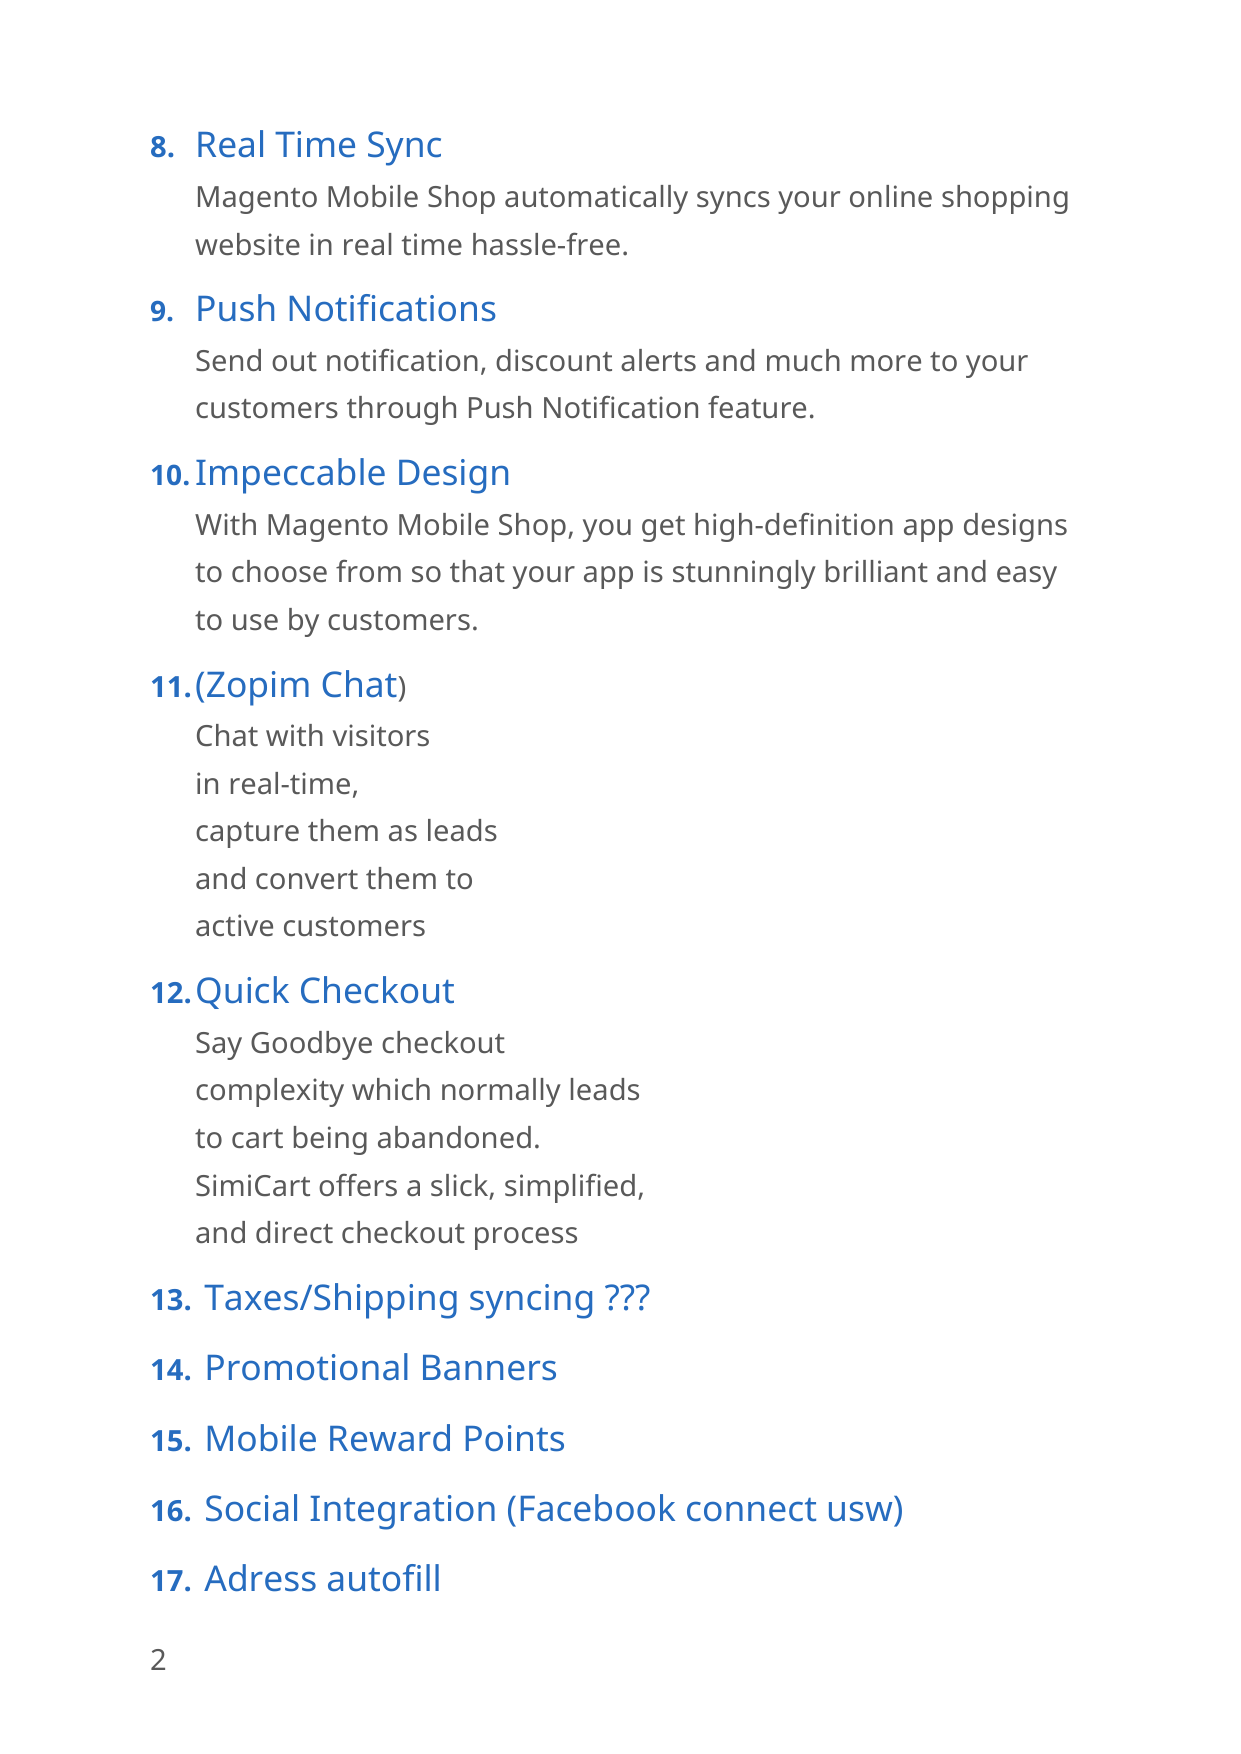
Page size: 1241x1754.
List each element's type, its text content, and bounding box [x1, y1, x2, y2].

list Adress autofill [150, 1554, 1090, 1602]
list Quick Checkout Say Goodbye checkout complexity which normally leads to cart being abandoned. SimiCart offers a slick, simplified, and direct checkout process [150, 966, 1090, 1252]
list Social Integration (Facebook connect usw) [150, 1483, 1090, 1532]
list Impeccable Design With Magento Mobile Shop, you get high-definition app designs to choose from so that your app is stunningly brilliant and easy to use by customers. [150, 448, 1090, 639]
list (Zopim Chat) Chat with visitors in real-time, capture them as leads and convert them to active customers [150, 659, 1090, 945]
list Mobile Reward Points [150, 1413, 1090, 1461]
list Real Time Sync Magento Mobile Shop automatically syncs your online shopping website in real time hassle-free. [150, 120, 1090, 263]
list Promotional Banners [150, 1343, 1090, 1391]
list Push Notifications Send out notification, discount alerts and much more to your customers through Push Notification feature. [150, 284, 1090, 427]
list Taxes/Shipping syncing ??? [150, 1272, 1090, 1321]
